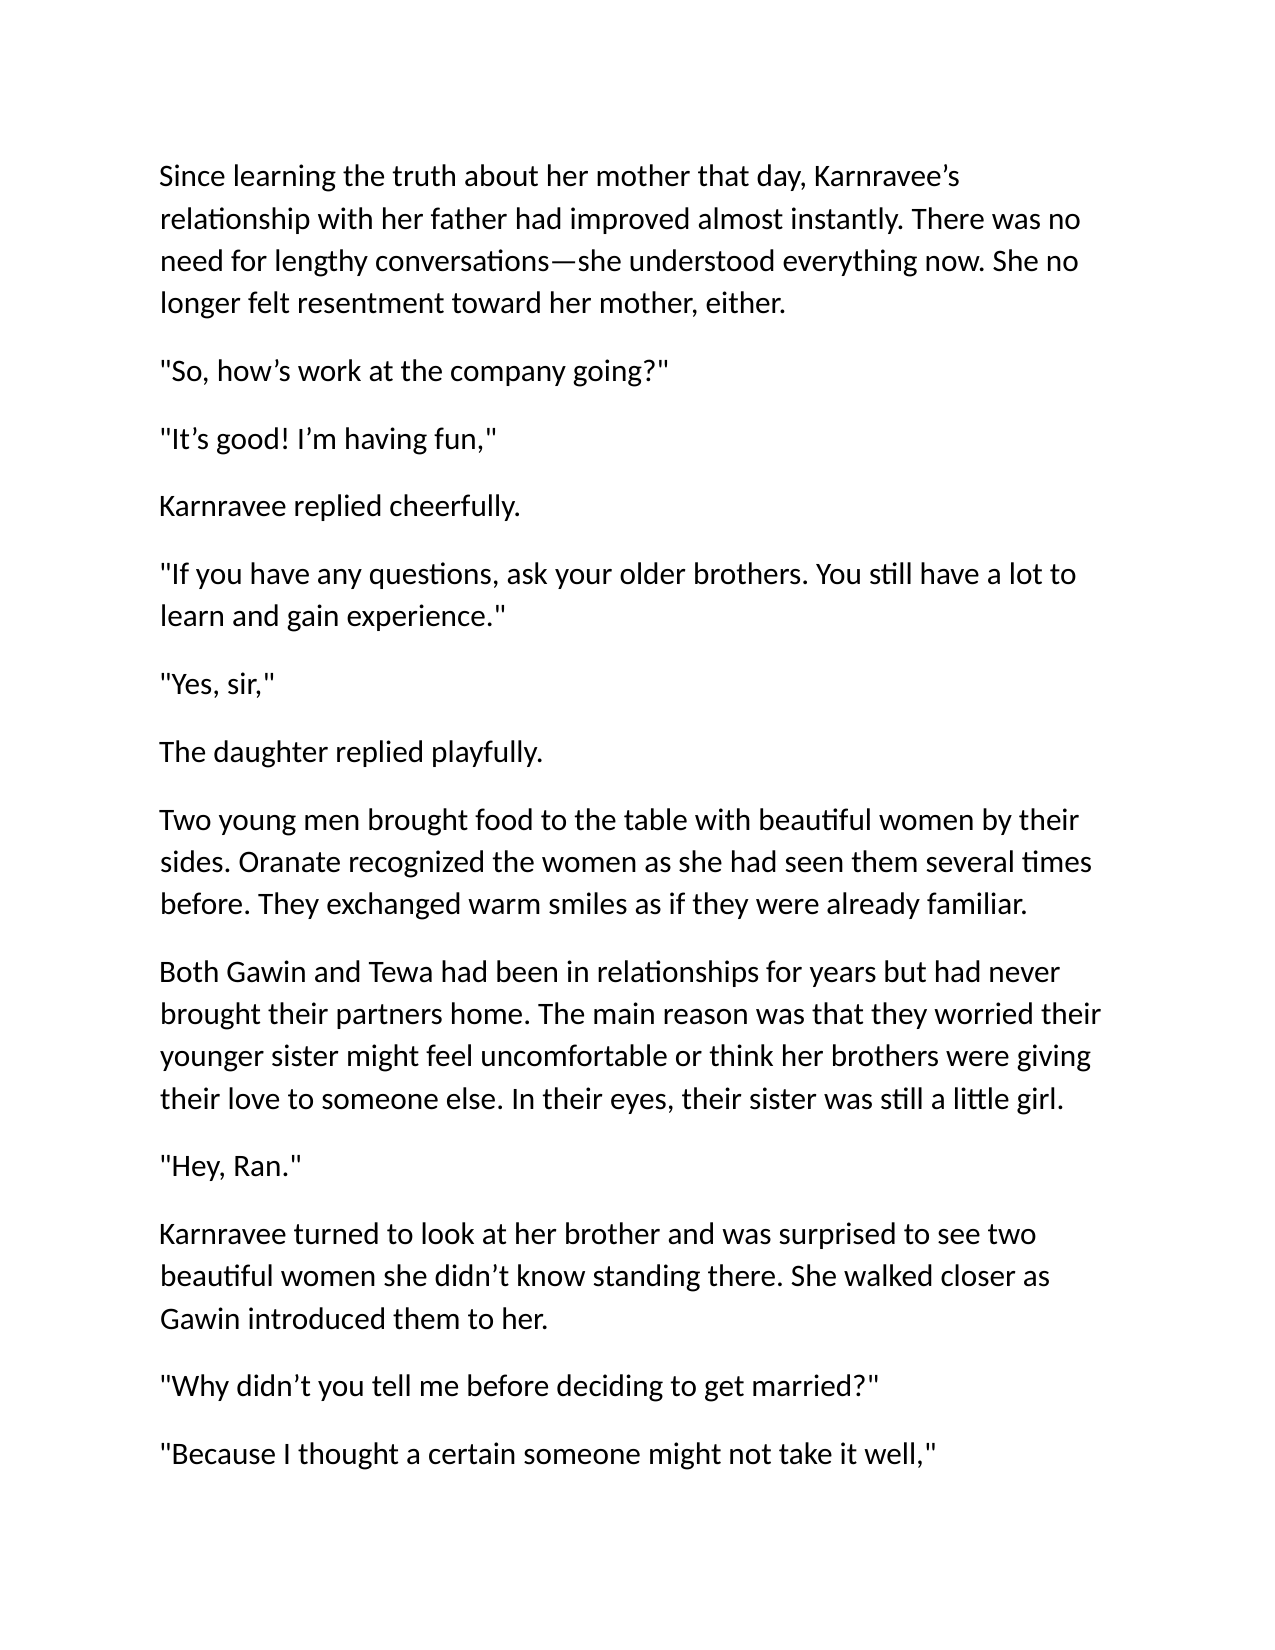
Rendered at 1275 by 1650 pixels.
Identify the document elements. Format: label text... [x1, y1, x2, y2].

text "Hey, Ran." [159, 1146, 1113, 1184]
text Two young men brought food to the table with beautiful women by their sides. Oranate recognized the women as she had seen them several times before. They exchanged warm smiles as if they were already familiar. [159, 799, 1113, 922]
text Karnravee replied cheerfully. [159, 486, 1113, 524]
text The daughter replied playfully. [159, 732, 1113, 770]
text Both Gawin and Tewa had been in relationships for years but had never brought their partners home. The main reason was that they worried their younger sister might feel uncomfortable or think her brothers were giving their love to someone else. In their eyes, their sister was still a little girl. [159, 952, 1113, 1117]
text "It’s good! I’m having fun," [159, 419, 1113, 457]
text Karnravee turned to look at her brother and was surprised to see two beautiful women she didn’t know standing there. She walked closer as Gawin introduced them to her. [159, 1214, 1113, 1337]
text "If you have any questions, ask your older brothers. You still have a lot to learn and gain experience." [159, 554, 1113, 634]
text "Because I thought a certain someone might not take it well," [159, 1434, 1113, 1472]
text Since learning the truth about her mother that day, Karnravee’s relationship with her father had improved almost instantly. There was no need for lengthy conversations—she understood everything now. She no longer felt resentment toward her mother, either. [159, 156, 1113, 321]
text "Yes, sir," [159, 664, 1113, 702]
text "Why didn’t you tell me before deciding to get married?" [159, 1366, 1113, 1404]
text "So, how’s work at the company going?" [159, 351, 1113, 389]
